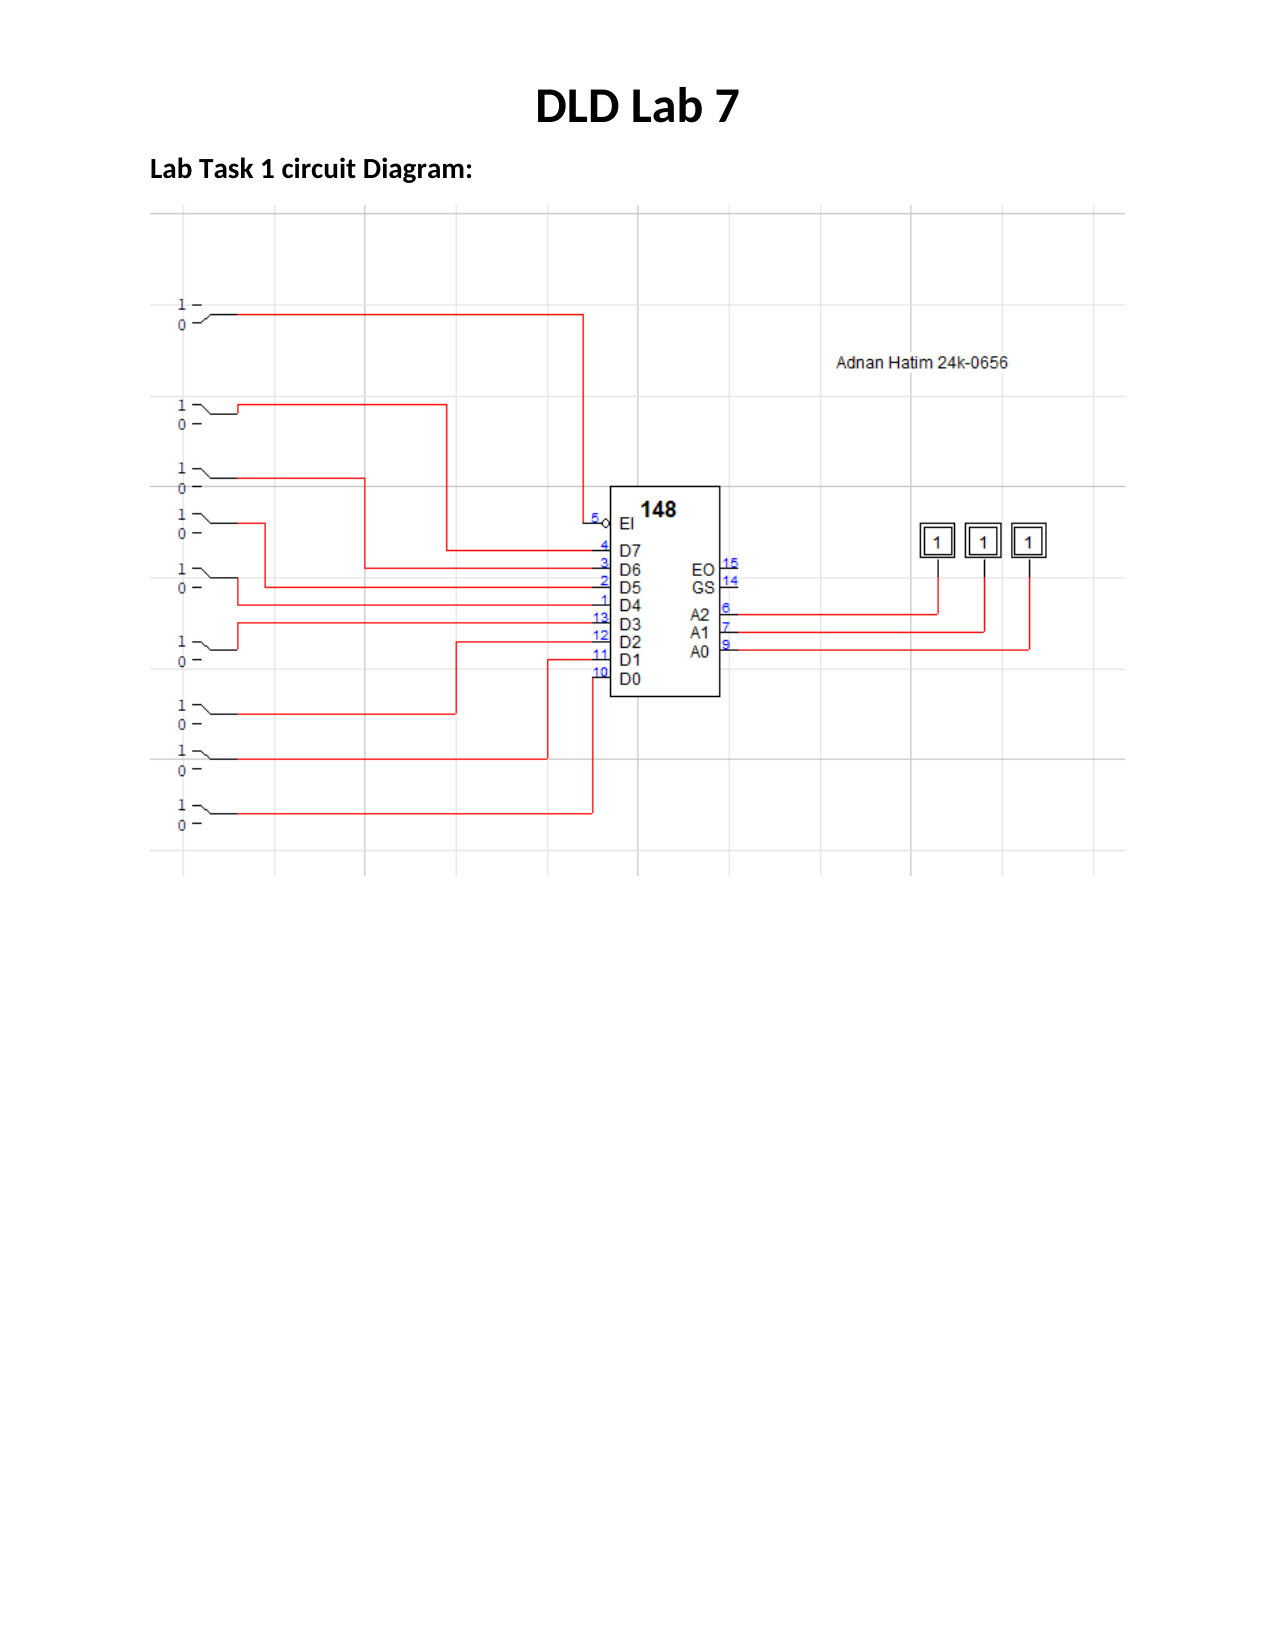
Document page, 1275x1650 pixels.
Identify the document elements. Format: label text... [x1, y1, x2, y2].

picture [150, 205, 1125, 876]
text Lab Task 1 circuit Diagram: [150, 150, 1125, 186]
